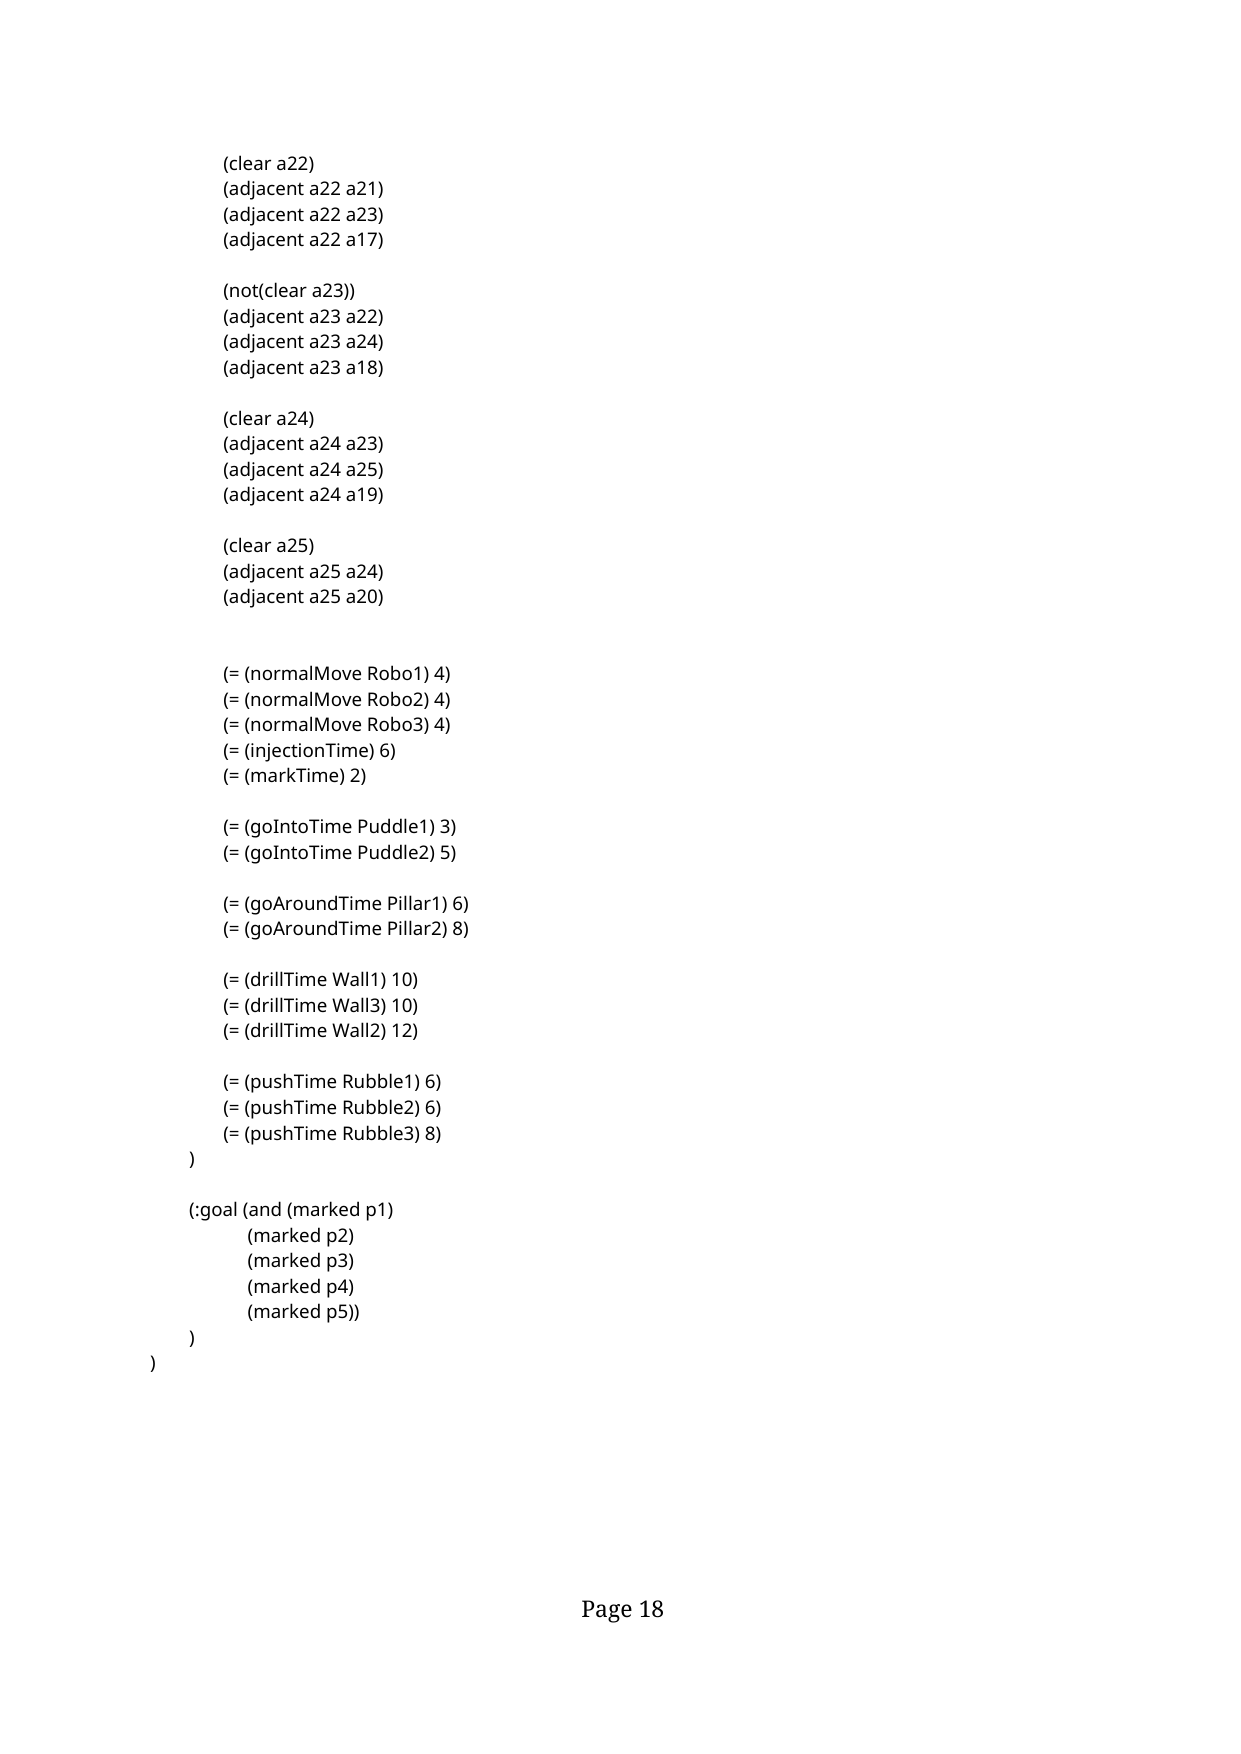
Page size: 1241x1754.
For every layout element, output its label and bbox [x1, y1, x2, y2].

text [150, 150, 1090, 1375]
